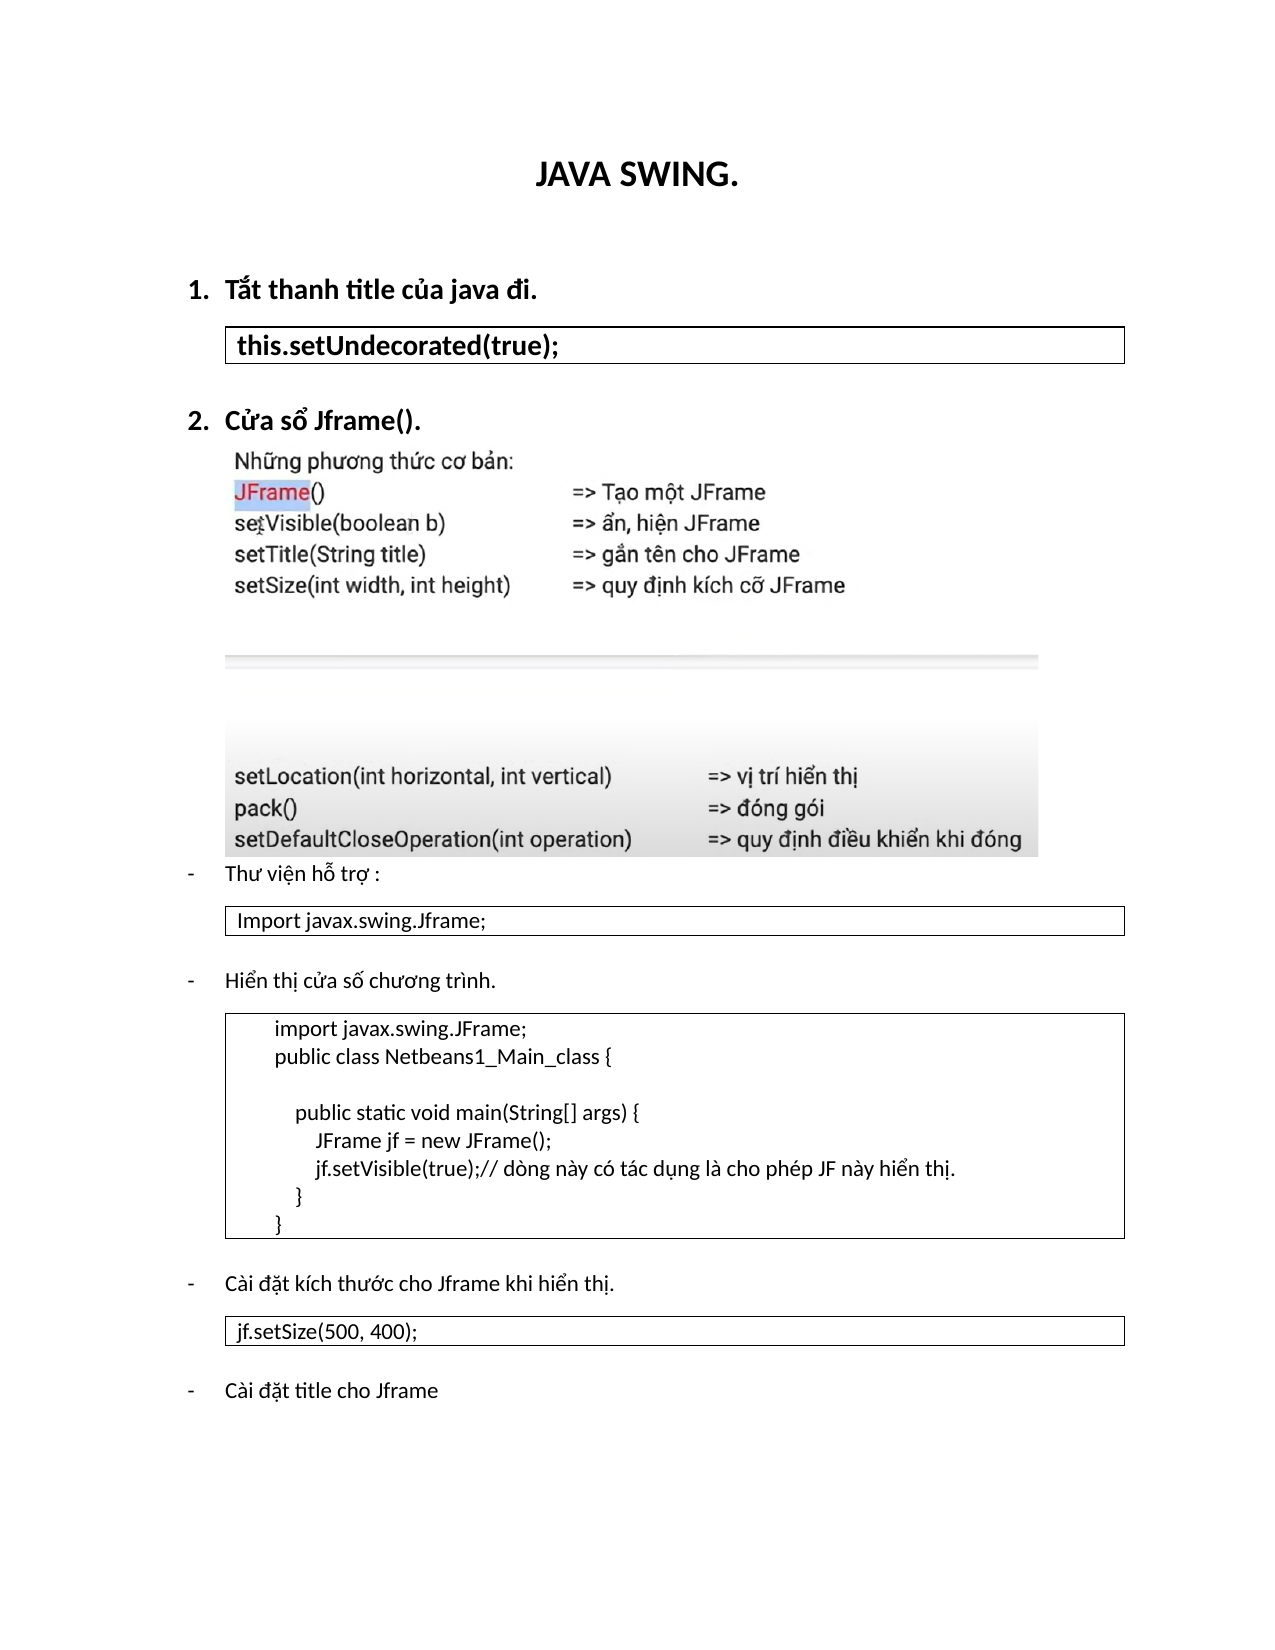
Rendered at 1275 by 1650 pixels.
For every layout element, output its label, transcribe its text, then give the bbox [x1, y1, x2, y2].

table_header jf.setSize(500, 400); [226, 1317, 1124, 1345]
table_header Import javax.swing.Jframe; [226, 907, 1124, 935]
text JAVA SWING. [150, 150, 1125, 196]
list Tắt thanh title của java đi. [187, 271, 1125, 307]
table_header this.setUndecorated(true); [226, 328, 1124, 363]
list Thư viện hỗ trợ : [187, 859, 1125, 887]
list Hiển thị cửa số chương trình. [187, 966, 1125, 994]
picture [225, 441, 1039, 857]
list Cửa sổ Jframe(). [187, 402, 1125, 438]
list Cài đặt title cho Jframe [187, 1376, 1125, 1404]
list Cài đặt kích thước cho Jframe khi hiển thị. [187, 1269, 1125, 1297]
table_header import javax.swing.JFrame; public class Netbeans1_Main_class { public static void main(String[] args) { JFrame jf = new JFrame(); jf.setVisible(true);// dòng này có tác dụng là cho phép JF này hiển thị. } } [226, 1014, 1124, 1238]
